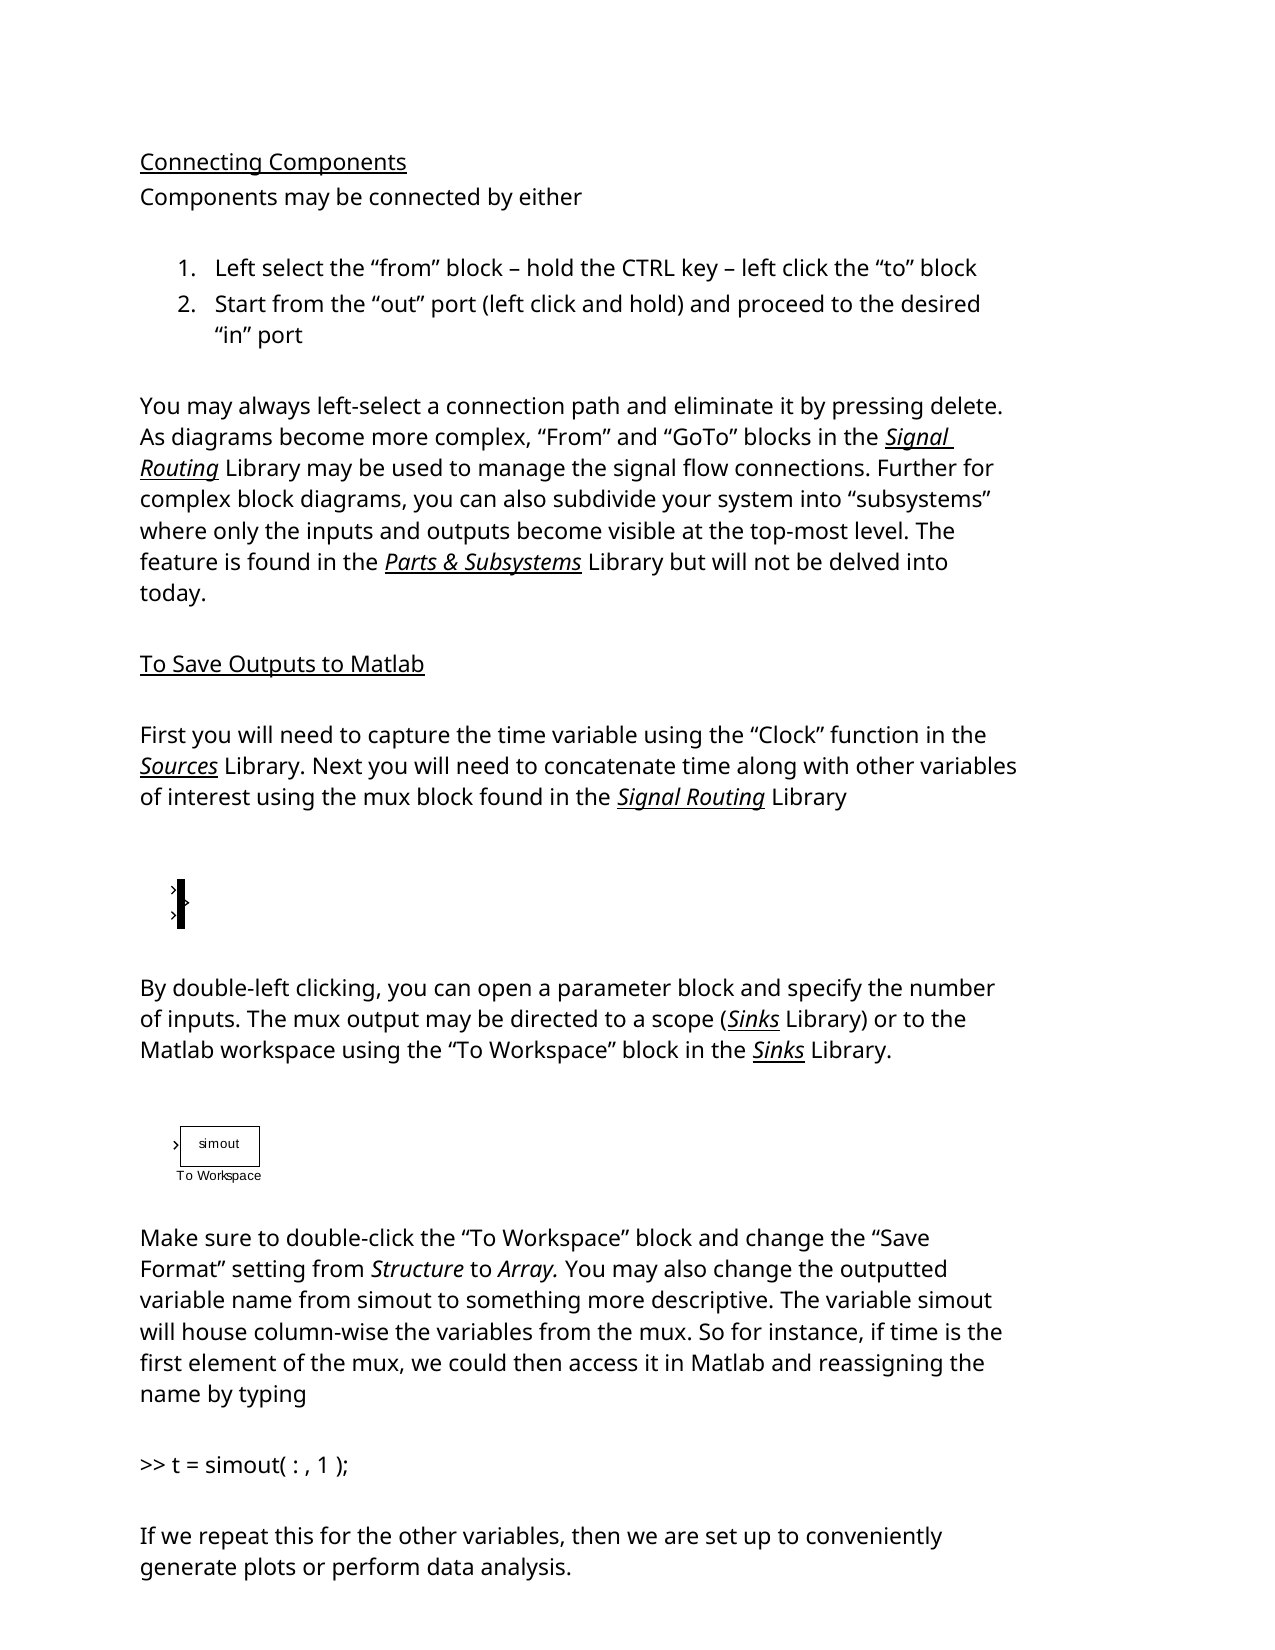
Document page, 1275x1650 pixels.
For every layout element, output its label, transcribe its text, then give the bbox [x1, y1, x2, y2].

list Components may be connected by either [139, 181, 1021, 212]
list First you will need to capture the time variable using the “Clock” function in the Sources Library. Next you will need to concatenate time along with other variables of interest using the mux block found in the Signal Routing Library [139, 719, 1021, 812]
list To Save Outputs to Matlab [139, 648, 1021, 679]
list You may always left-select a connection path and eliminate it by pressing delete. As diagrams become more complex, “From” and “GoTo” blocks in the Signal Routing Library may be used to manage the signal flow connections. Further for complex block diagrams, you can also subdivide your system into “subsystems” where only the inputs and outputs become visible at the top-most level. The feature is found in the Parts & Subsystems Library but will not be delved into today. [139, 389, 1021, 608]
list By double-left clicking, you can open a parameter block and specify the number of inputs. The mux output may be directed to a scope (Sinks Library) or to the Matlab workspace using the “To Workspace” block in the Sinks Library. [139, 972, 1021, 1066]
list Connecting Components [139, 146, 1021, 177]
list Make sure to double-click the “To Workspace” block and change the “Save Format” setting from Structure to Array. You may also change the outputted variable name from simout to something more descriptive. The variable simout will house column-wise the variables from the mux. So for instance, if time is the first element of the mux, we could then access it in Matlab and reassigning the name by typing [139, 1222, 1021, 1409]
list Start from the “out” port (left click and hold) and proceed to the desired “in” port [177, 287, 1021, 350]
list >> t = simout( : , 1 ); [139, 1449, 1021, 1480]
list If we repeat this for the other variables, then we are set up to conveniently generate plots or perform data analysis. [139, 1520, 1021, 1582]
list Left select the “from” block – hold the CTRL key – left click the “to” block [177, 252, 1021, 283]
